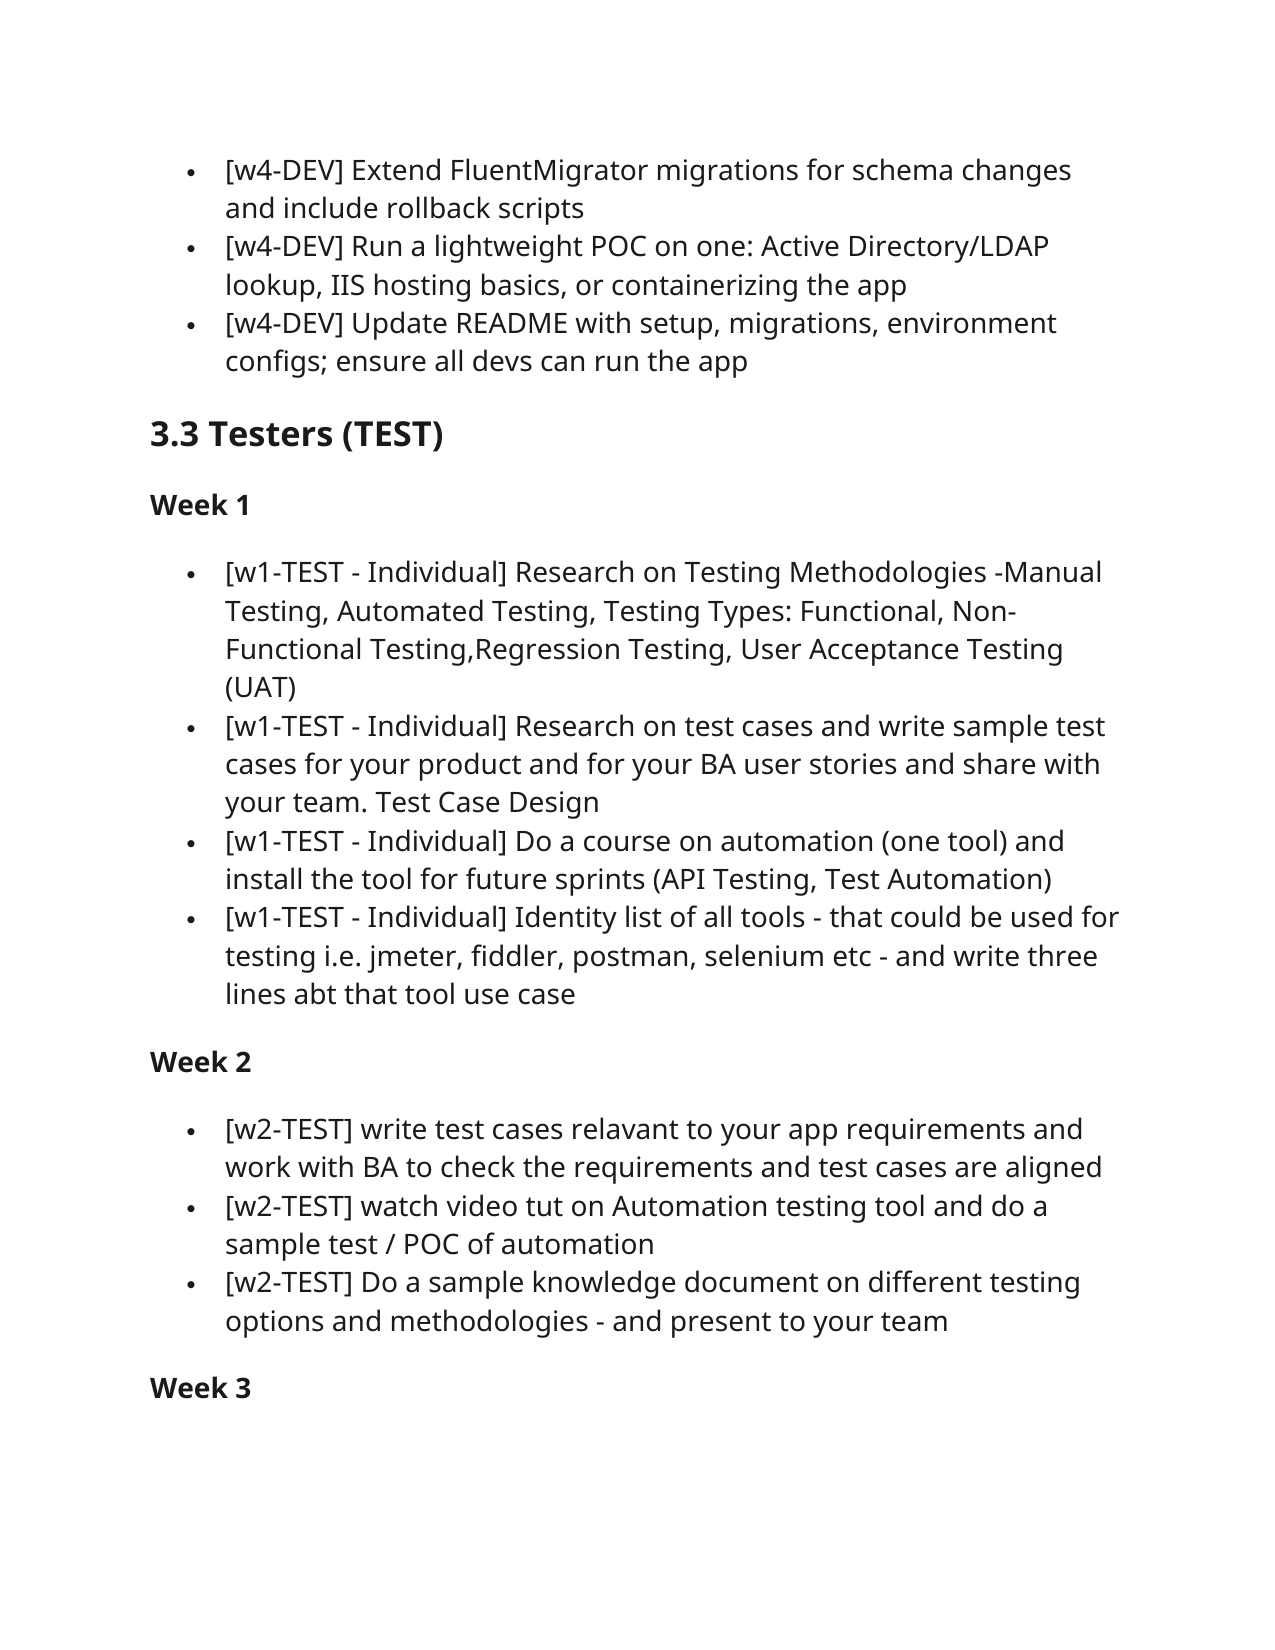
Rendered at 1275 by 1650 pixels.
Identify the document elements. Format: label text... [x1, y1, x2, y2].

list [w1-TEST - Individual] Identity list of all tools - that could be used for testing i.e. jmeter, fiddler, postman, selenium etc - and write three lines abt that tool use case [187, 898, 1125, 1013]
list [w2-TEST] watch video tut on Automation testing tool and do a sample test / POC of automation [187, 1186, 1125, 1263]
list [w4-DEV] Extend FluentMigrator migrations for schema changes and include rollback scripts [187, 150, 1125, 227]
list [w1-TEST - Individual] Do a course on automation (one tool) and install the tool for future sprints (API Testing, Test Automation) [187, 821, 1125, 898]
list [w4-DEV] Update README with setup, migrations, environment configs; ensure all devs can run the app [187, 303, 1125, 380]
list [w2-TEST] write test cases relavant to your app requirements and work with BA to check the requirements and test cases are aligned [187, 1109, 1125, 1186]
list [w2-TEST] Do a sample knowledge document on different testing options and methodologies - and present to your team [187, 1263, 1125, 1339]
text Week 2 [150, 1042, 1125, 1080]
list [w1-TEST - Individual] Research on Testing Methodologies -Manual Testing, Automated Testing, Testing Types: Functional, Non-Functional Testing,Regression Testing, User Acceptance Testing (UAT) [187, 553, 1125, 706]
list [w4-DEV] Run a lightweight POC on one: Active Directory/LDAP lookup, IIS hosting basics, or containerizing the app [187, 227, 1125, 303]
text Week 1 [150, 485, 1125, 523]
list [w1-TEST - Individual] Research on test cases and write sample test cases for your product and for your BA user stories and share with your team. Test Case Design [187, 706, 1125, 821]
text Week 3 [150, 1368, 1125, 1407]
text 3.3 Testers (TEST) [150, 409, 1125, 456]
